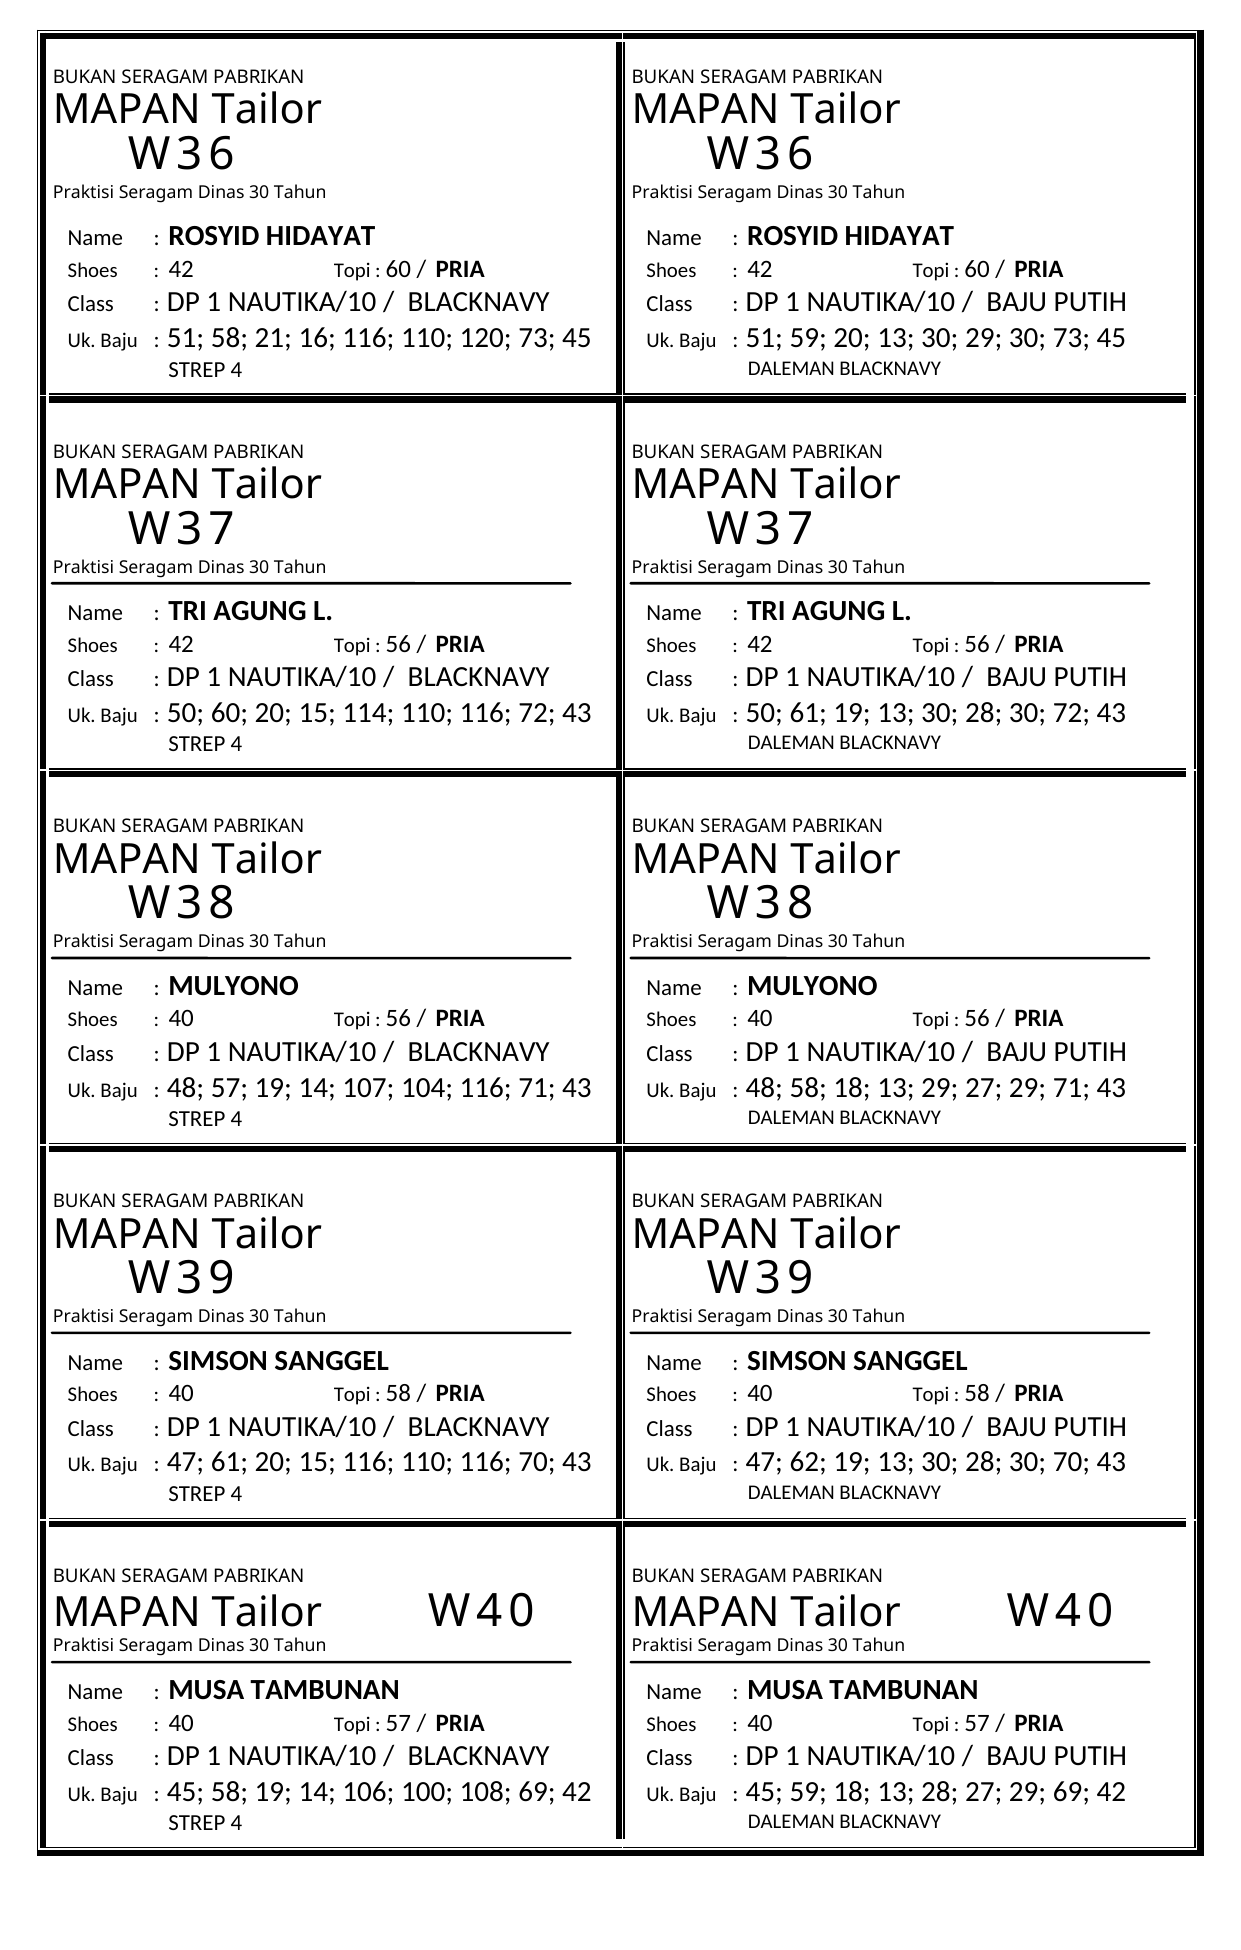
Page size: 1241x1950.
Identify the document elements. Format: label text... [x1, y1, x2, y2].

table_cell BUKAN SERAGAM PABRIKAN MAPAN Tailor W38 Praktisi Seragam Dinas 30 Tahun Name : MULYONO Shoes : 40 Topi : 56 / PRIA Class : DP 1 NAUTIKA/10 / BAJU PUTIH Uk. Baju : 48; 58; 18; 13; 29; 27; 29; 71; 43 DALEMAN BLACKNAVY [620, 768, 1197, 1143]
table_cell BUKAN SERAGAM PABRIKAN MAPAN Tailor W37 Praktisi Seragam Dinas 30 Tahun Name : TRI AGUNG L. Shoes : 42 Topi : 56 / PRIA Class : DP 1 NAUTIKA/10 / BAJU PUTIH Uk. Baju : 50; 61; 19; 13; 30; 28; 30; 72; 43 DALEMAN BLACKNAVY [620, 393, 1197, 768]
table_cell BUKAN SERAGAM PABRIKAN MAPAN Tailor W37 Praktisi Seragam Dinas 30 Tahun Name : TRI AGUNG L. Shoes : 42 Topi : 56 / PRIA Class : DP 1 NAUTIKA/10 / BLACKNAVY Uk. Baju : 50; 60; 20; 15; 114; 110; 116; 72; 43 STREP 4 [41, 393, 620, 768]
table_cell BUKAN SERAGAM PABRIKAN MAPAN Tailor W38 Praktisi Seragam Dinas 30 Tahun Name : MULYONO Shoes : 40 Topi : 56 / PRIA Class : DP 1 NAUTIKA/10 / BLACKNAVY Uk. Baju : 48; 57; 19; 14; 107; 104; 116; 71; 43 STREP 4 [41, 768, 620, 1143]
table_cell BUKAN SERAGAM PABRIKAN MAPAN Tailor W39 Praktisi Seragam Dinas 30 Tahun Name : SIMSON SANGGEL Shoes : 40 Topi : 58 / PRIA Class : DP 1 NAUTIKA/10 / BLACKNAVY Uk. Baju : 47; 61; 20; 15; 116; 110; 116; 70; 43 STREP 4 [41, 1143, 620, 1517]
table_cell BUKAN SERAGAM PABRIKAN MAPAN Tailor W39 Praktisi Seragam Dinas 30 Tahun Name : SIMSON SANGGEL Shoes : 40 Topi : 58 / PRIA Class : DP 1 NAUTIKA/10 / BAJU PUTIH Uk. Baju : 47; 62; 19; 13; 30; 28; 30; 70; 43 DALEMAN BLACKNAVY [620, 1143, 1197, 1517]
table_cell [620, 31, 1197, 393]
table_cell BUKAN SERAGAM PABRIKAN MAPAN Tailor W40 Praktisi Seragam Dinas 30 Tahun Name : MUSA TAMBUNAN Shoes : 40 Topi : 57 / PRIA Class : DP 1 NAUTIKA/10 / BAJU PUTIH Uk. Baju : 45; 59; 18; 13; 28; 27; 29; 69; 42 DALEMAN BLACKNAVY [620, 1518, 1197, 1847]
table_cell BUKAN SERAGAM PABRIKAN MAPAN Tailor W40 Praktisi Seragam Dinas 30 Tahun Name : MUSA TAMBUNAN Shoes : 40 Topi : 57 / PRIA Class : DP 1 NAUTIKA/10 / BLACKNAVY Uk. Baju : 45; 58; 19; 14; 106; 100; 108; 69; 42 STREP 4 [41, 1518, 620, 1847]
